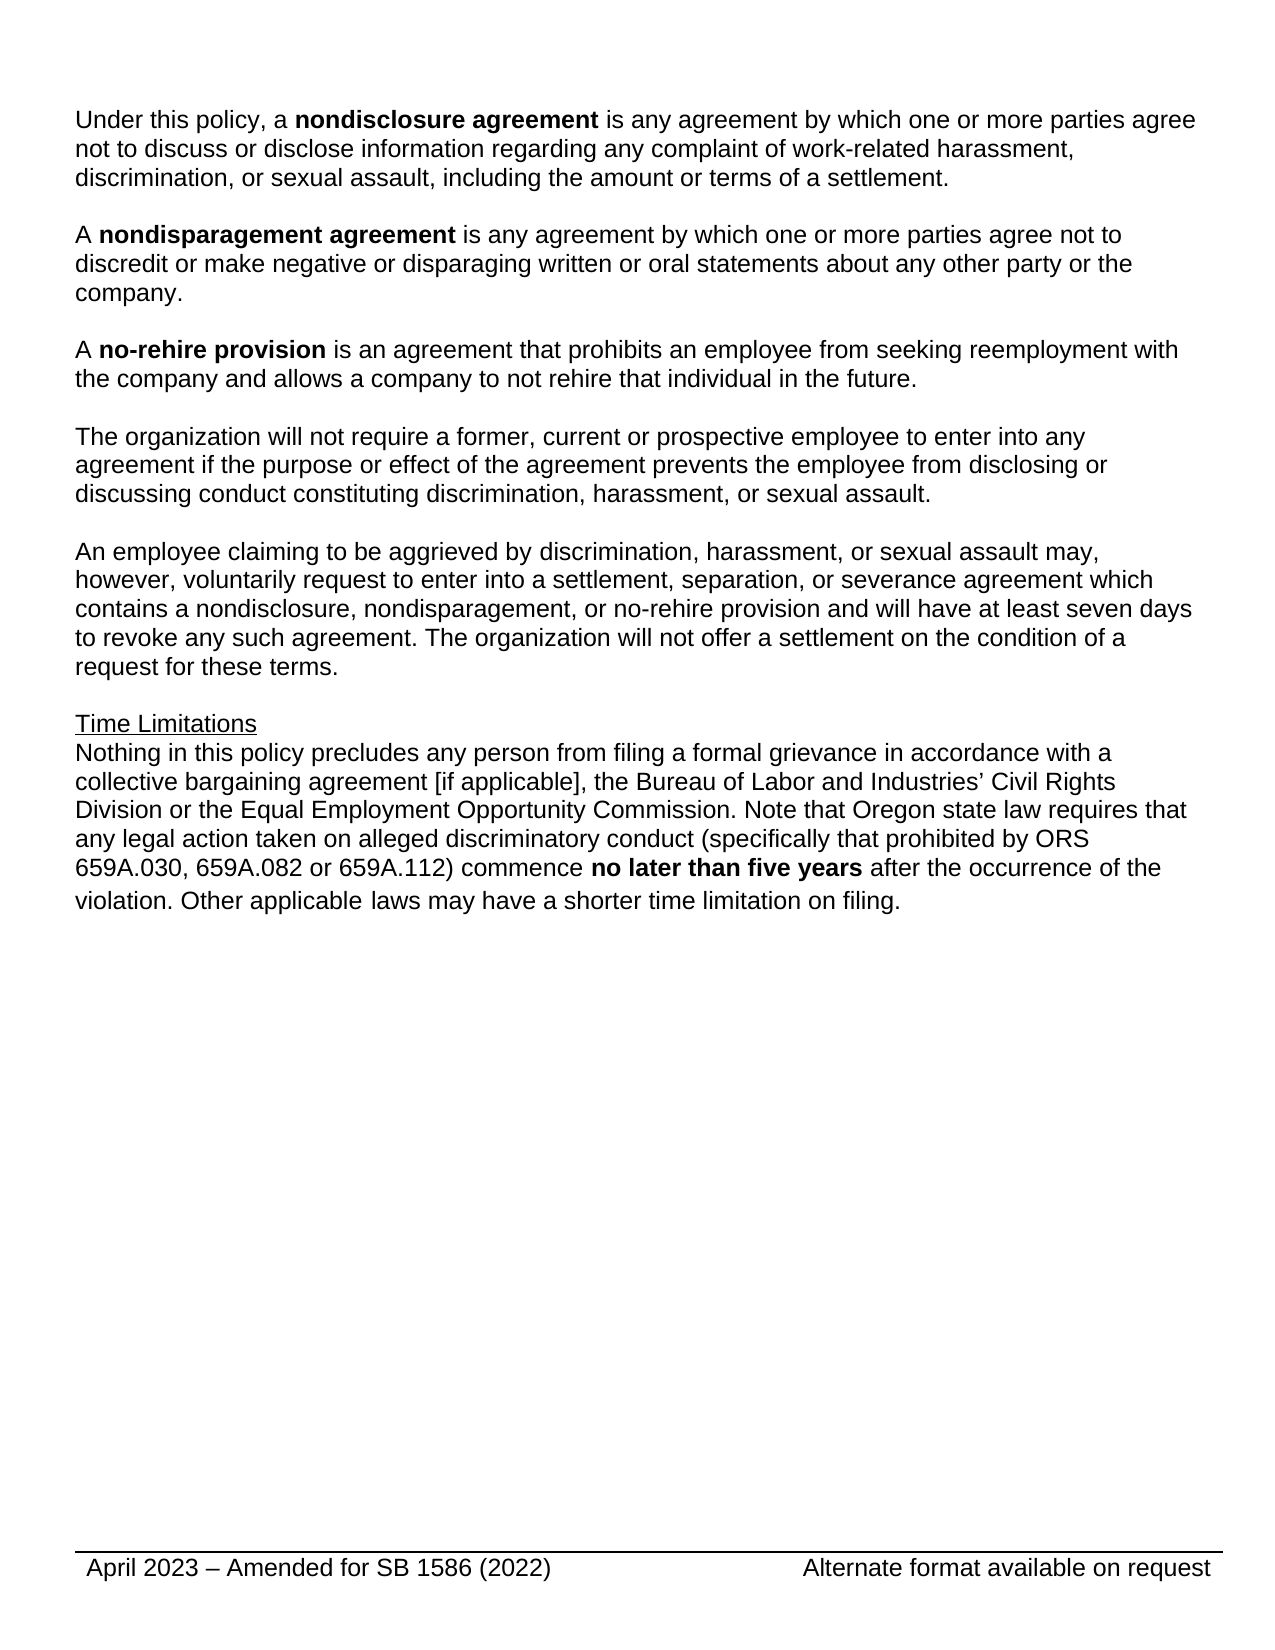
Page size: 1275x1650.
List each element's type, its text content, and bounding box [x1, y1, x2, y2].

text An employee claiming to be aggrieved by discrimination, harassment, or sexual assault may, however, voluntarily request to enter into a settlement, separation, or severance agreement which contains a nondisclosure, nondisparagement, or no-rehire provision and will have at least seven days to revoke any such agreement. The organization will not offer a settlement on the condition of a request for these terms. [75, 537, 1200, 681]
text Under this policy, a nondisclosure agreement is any agreement by which one or more parties agree not to discuss or disclose information regarding any complaint of work-related harassment, discrimination, or sexual assault, including the amount or terms of a settlement. [75, 106, 1200, 192]
text A nondisparagement agreement is any agreement by which one or more parties agree not to discredit or make negative or disparaging written or oral statements about any other party or the company. [75, 221, 1200, 307]
text The organization will not require a former, current or prospective employee to enter into any agreement if the purpose or effect of the agreement prevents the employee from disclosing or discussing conduct constituting discrimination, harassment, or sexual assault. [75, 422, 1200, 508]
text A no-rehire provision is an agreement that prohibits an employee from seeking reemployment with the company and allows a company to not rehire that individual in the future. [75, 336, 1200, 393]
text Time Limitations [75, 709, 1200, 738]
text Nothing in this policy precludes any person from filing a formal grievance in accordance with a collective bargaining agreement [if applicable], the Bureau of Labor and Industries’ Civil Rights Division or the Equal Employment Opportunity Commission. Note that Oregon state law requires that any legal action taken on alleged discriminatory conduct (specifically that prohibited by ORS 659A.030, 659A.082 or 659A.112) commence no later than five years after the occurrence of the violation. Other applicable laws may have a shorter time limitation on filing. [75, 738, 1200, 915]
